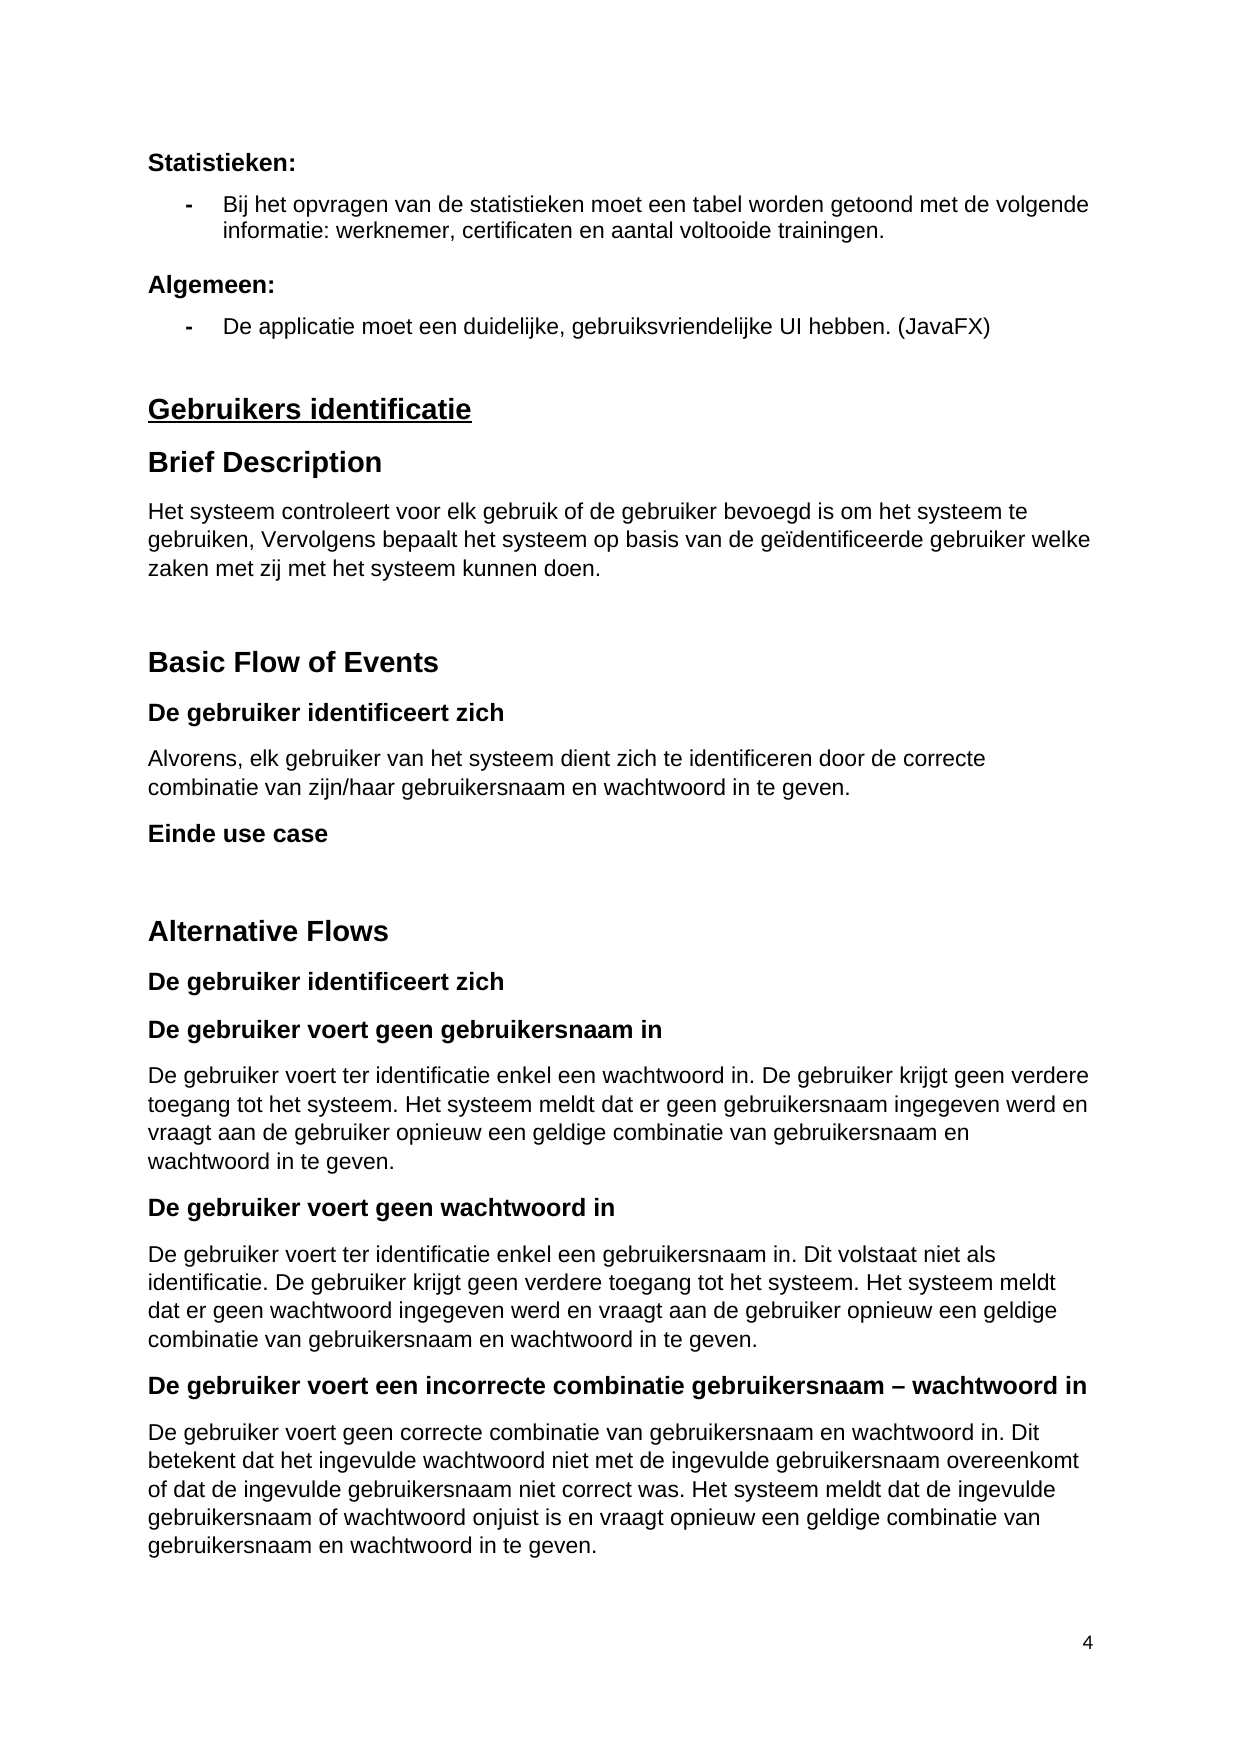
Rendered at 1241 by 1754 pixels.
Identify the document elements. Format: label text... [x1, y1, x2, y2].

text De gebruiker voert ter identificatie enkel een wachtwoord in. De gebruiker krijgt geen verdere toegang tot het systeem. Het systeem meldt dat er geen gebruikersnaam ingegeven werd en vraagt aan de gebruiker opnieuw een geldige combinatie van gebruikersnaam en wachtwoord in te geven. [148, 1062, 1093, 1174]
text De gebruiker voert geen gebruikersnaam in [148, 1015, 1093, 1043]
text Statistieken: [148, 148, 1093, 176]
text De gebruiker voert geen correcte combinatie van gebruikersnaam en wachtwoord in. Dit betekent dat het ingevulde wachtwoord niet met de ingevulde gebruikersnaam overeenkomt of dat de ingevulde gebruikersnaam niet correct was. Het systeem meldt dat de ingevulde gebruikersnaam of wachtwoord onjuist is en vraagt opnieuw een geldige combinatie van gebruikersnaam en wachtwoord in te geven. [148, 1419, 1093, 1559]
list De applicatie moet een duidelijke, gebruiksvriendelijke UI hebben. (JavaFX) [185, 313, 1093, 339]
text De gebruiker voert ter identificatie enkel een gebruikersnaam in. Dit volstaat niet als identificatie. De gebruiker krijgt geen verdere toegang tot het systeem. Het systeem meldt dat er geen wachtwoord ingegeven werd en vraagt aan de gebruiker opnieuw een geldige combinatie van gebruikersnaam en wachtwoord in te geven. [148, 1241, 1093, 1352]
text Alternative Flows [148, 914, 1093, 948]
text Algemeen: [148, 270, 1093, 298]
subtitle Gebruikers identificatie [148, 392, 1093, 426]
text Het systeem controleert voor elk gebruik of de gebruiker bevoegd is om het systeem te gebruiken, Vervolgens bepaalt het systeem op basis van de geïdentificeerde gebruiker welke zaken met zij met het systeem kunnen doen. [148, 498, 1093, 581]
subtitle De gebruiker voert geen wachtwoord in [148, 1193, 1093, 1222]
subtitle De gebruiker voert een incorrecte combinatie gebruikersnaam – wachtwoord in [148, 1371, 1093, 1400]
text Alvorens, elk gebruiker van het systeem dient zich te identificeren door de correcte combinatie van zijn/haar gebruikersnaam en wachtwoord in te geven. [148, 745, 1093, 800]
text De gebruiker identificeert zich [148, 697, 1093, 726]
text Einde use case [148, 819, 1093, 847]
text De gebruiker identificeert zich [148, 967, 1093, 996]
text Basic Flow of Events [148, 645, 1093, 678]
list Bij het opvragen van de statistieken moet een tabel worden getoond met de volgende informatie: werknemer, certificaten en aantal voltooide trainingen. [185, 191, 1093, 243]
text Brief Description [148, 445, 1093, 478]
